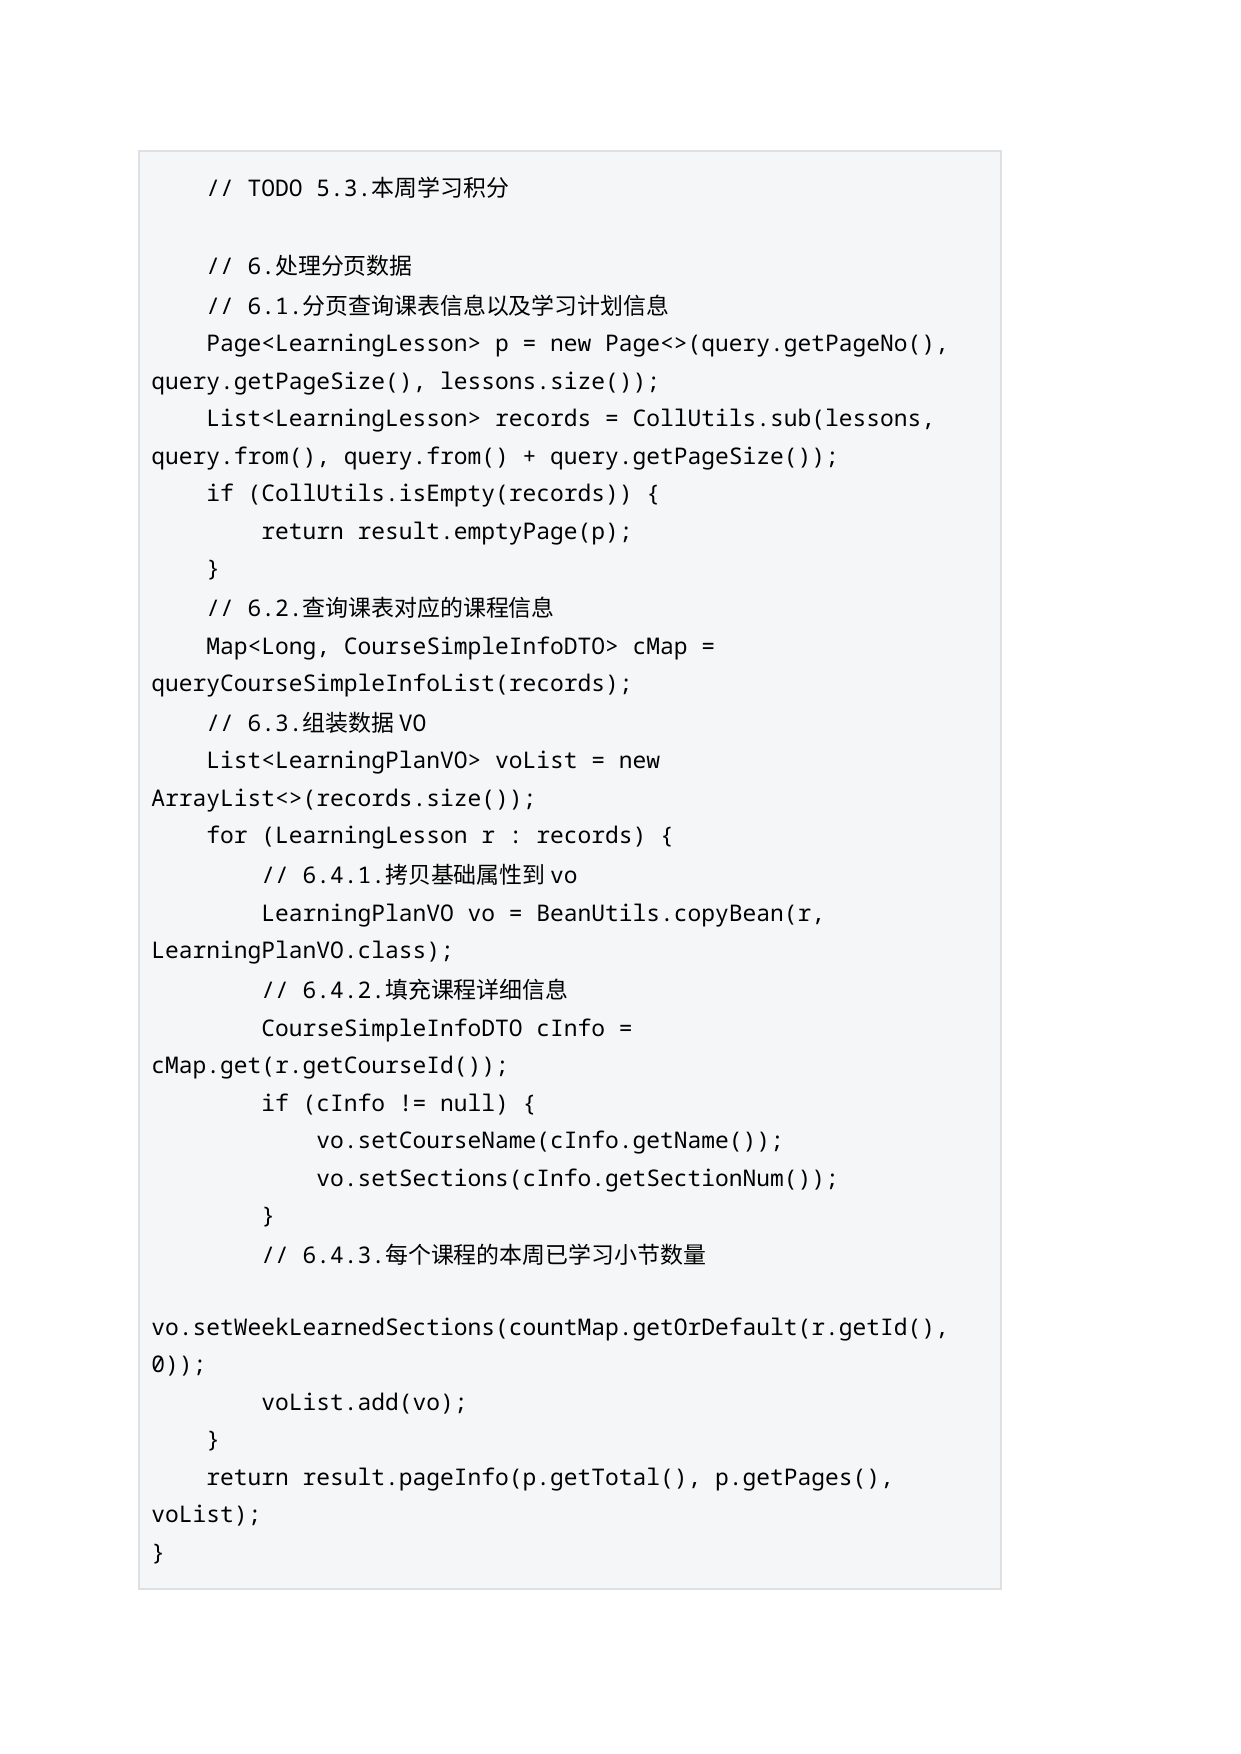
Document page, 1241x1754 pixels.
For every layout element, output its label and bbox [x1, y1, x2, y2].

table_header [140, 152, 1000, 1588]
